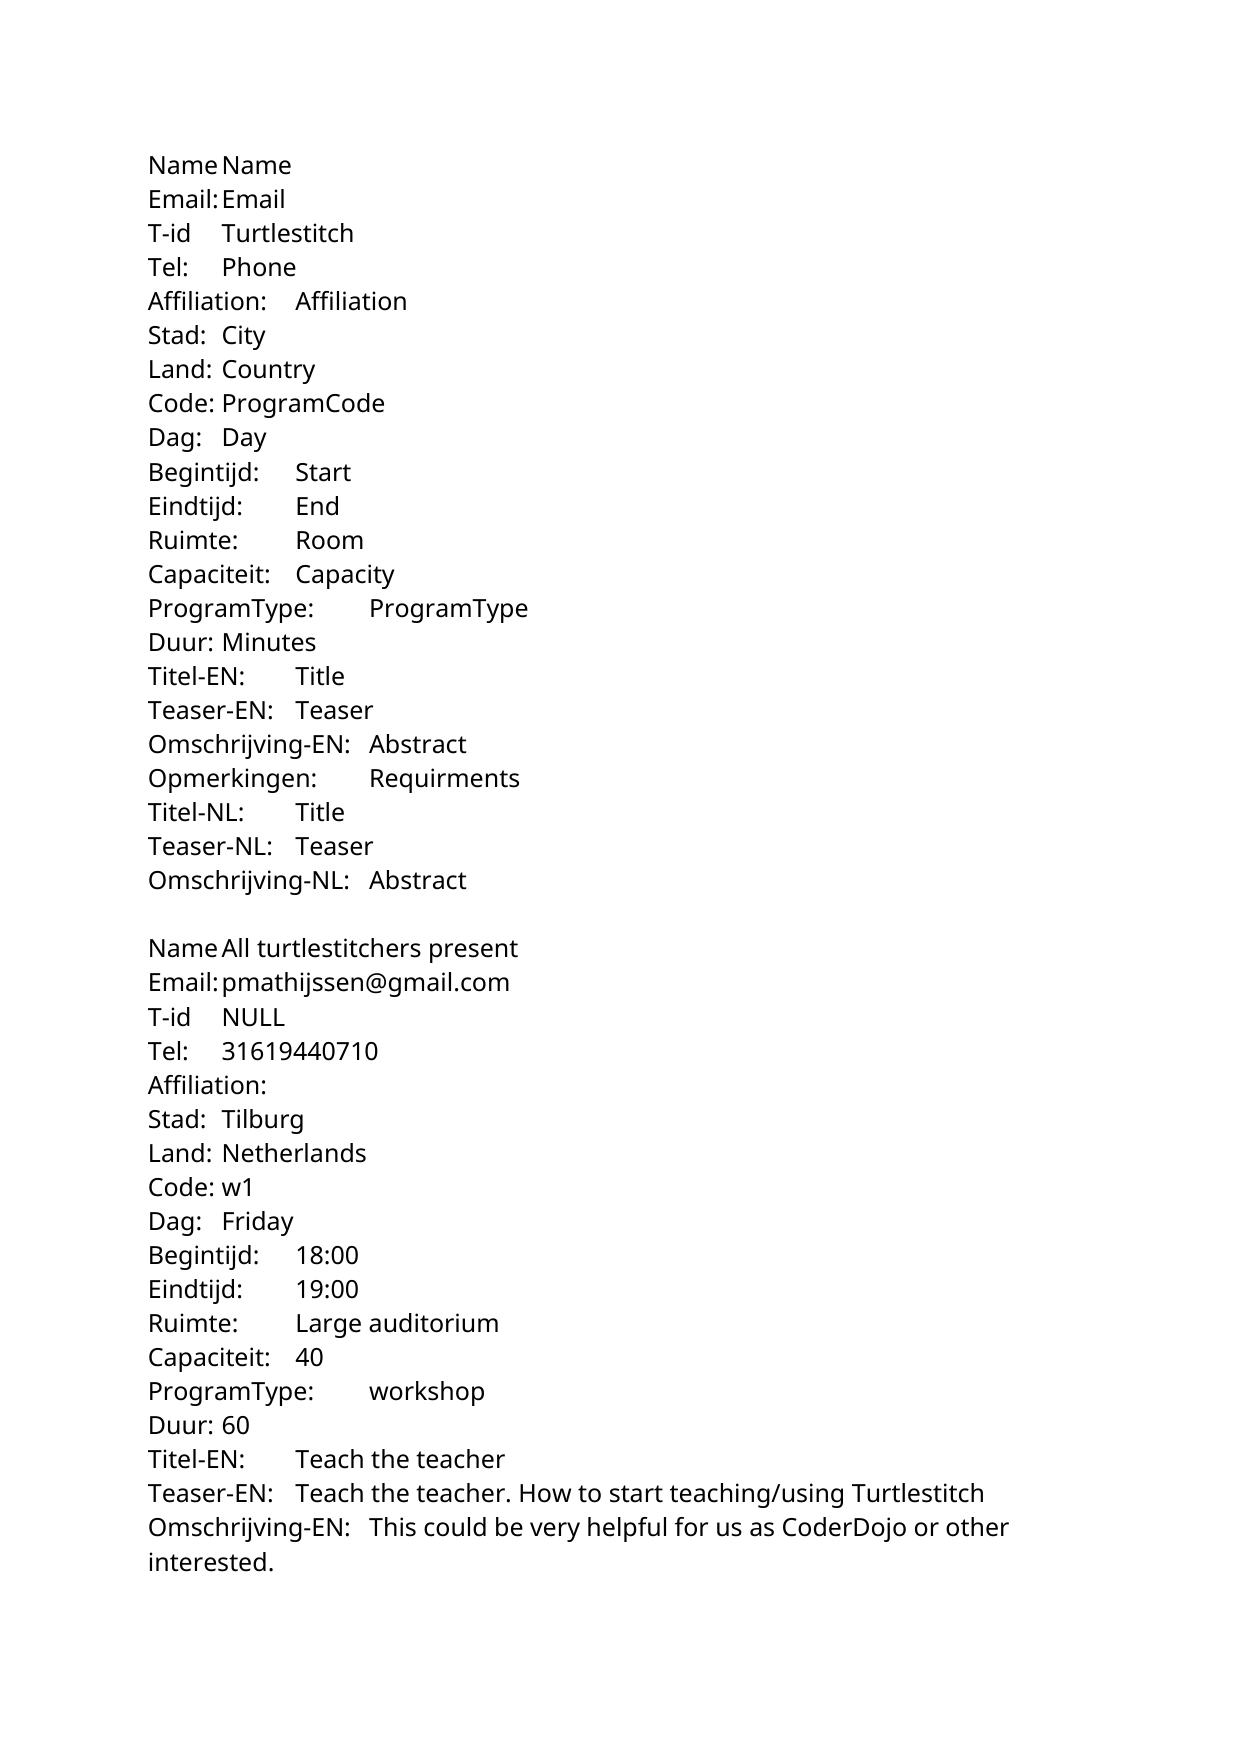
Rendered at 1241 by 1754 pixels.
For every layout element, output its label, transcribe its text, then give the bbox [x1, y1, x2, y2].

text Opmerkingen: Requirments [148, 761, 1093, 795]
text Teaser-EN: Teach the teacher. How to start teaching/using Turtlestitch [148, 1476, 1093, 1510]
text Stad: City [148, 318, 1093, 352]
text Duur: 60 [148, 1408, 1093, 1442]
text Teaser-NL: Teaser [148, 829, 1093, 863]
text T-id NULL [148, 999, 1093, 1033]
text Land: Country [148, 352, 1093, 386]
text Titel-EN: Title [148, 658, 1093, 693]
text Omschrijving-EN: This could be very helpful for us as CoderDojo or other interested. [148, 1510, 1093, 1578]
text Tel: Phone [148, 250, 1093, 284]
text Ruimte: Large auditorium [148, 1306, 1093, 1340]
text Teaser-EN: Teaser [148, 693, 1093, 727]
text Eindtijd: End [148, 488, 1093, 522]
text Duur: Minutes [148, 624, 1093, 658]
text Titel-EN: Teach the teacher [148, 1442, 1093, 1476]
text Name All turtlestitchers present [148, 931, 1093, 965]
text Capaciteit: 40 [148, 1340, 1093, 1374]
text Email: Email [148, 182, 1093, 216]
text Land: Netherlands [148, 1135, 1093, 1169]
text Begintijd: 18:00 [148, 1238, 1093, 1272]
text Email: pmathijssen@gmail.com [148, 965, 1093, 999]
text Titel-NL: Title [148, 795, 1093, 829]
text Affiliation: Affiliation [148, 284, 1093, 318]
text Affiliation: [148, 1067, 1093, 1101]
text ProgramType: ProgramType [148, 590, 1093, 624]
text Code: w1 [148, 1169, 1093, 1203]
text Omschrijving-EN: Abstract [148, 727, 1093, 761]
text T-id Turtlestitch [148, 216, 1093, 250]
text Begintijd: Start [148, 454, 1093, 488]
text Name Name [148, 148, 1093, 182]
text Omschrijving-NL: Abstract [148, 863, 1093, 897]
text Ruimte: Room [148, 522, 1093, 556]
text Capaciteit: Capacity [148, 556, 1093, 590]
text Dag: Friday [148, 1203, 1093, 1238]
text Code: ProgramCode [148, 386, 1093, 420]
text Tel: 31619440710 [148, 1033, 1093, 1067]
text Eindtijd: 19:00 [148, 1272, 1093, 1306]
text Stad: Tilburg [148, 1101, 1093, 1135]
text ProgramType: workshop [148, 1374, 1093, 1408]
text Dag: Day [148, 420, 1093, 454]
